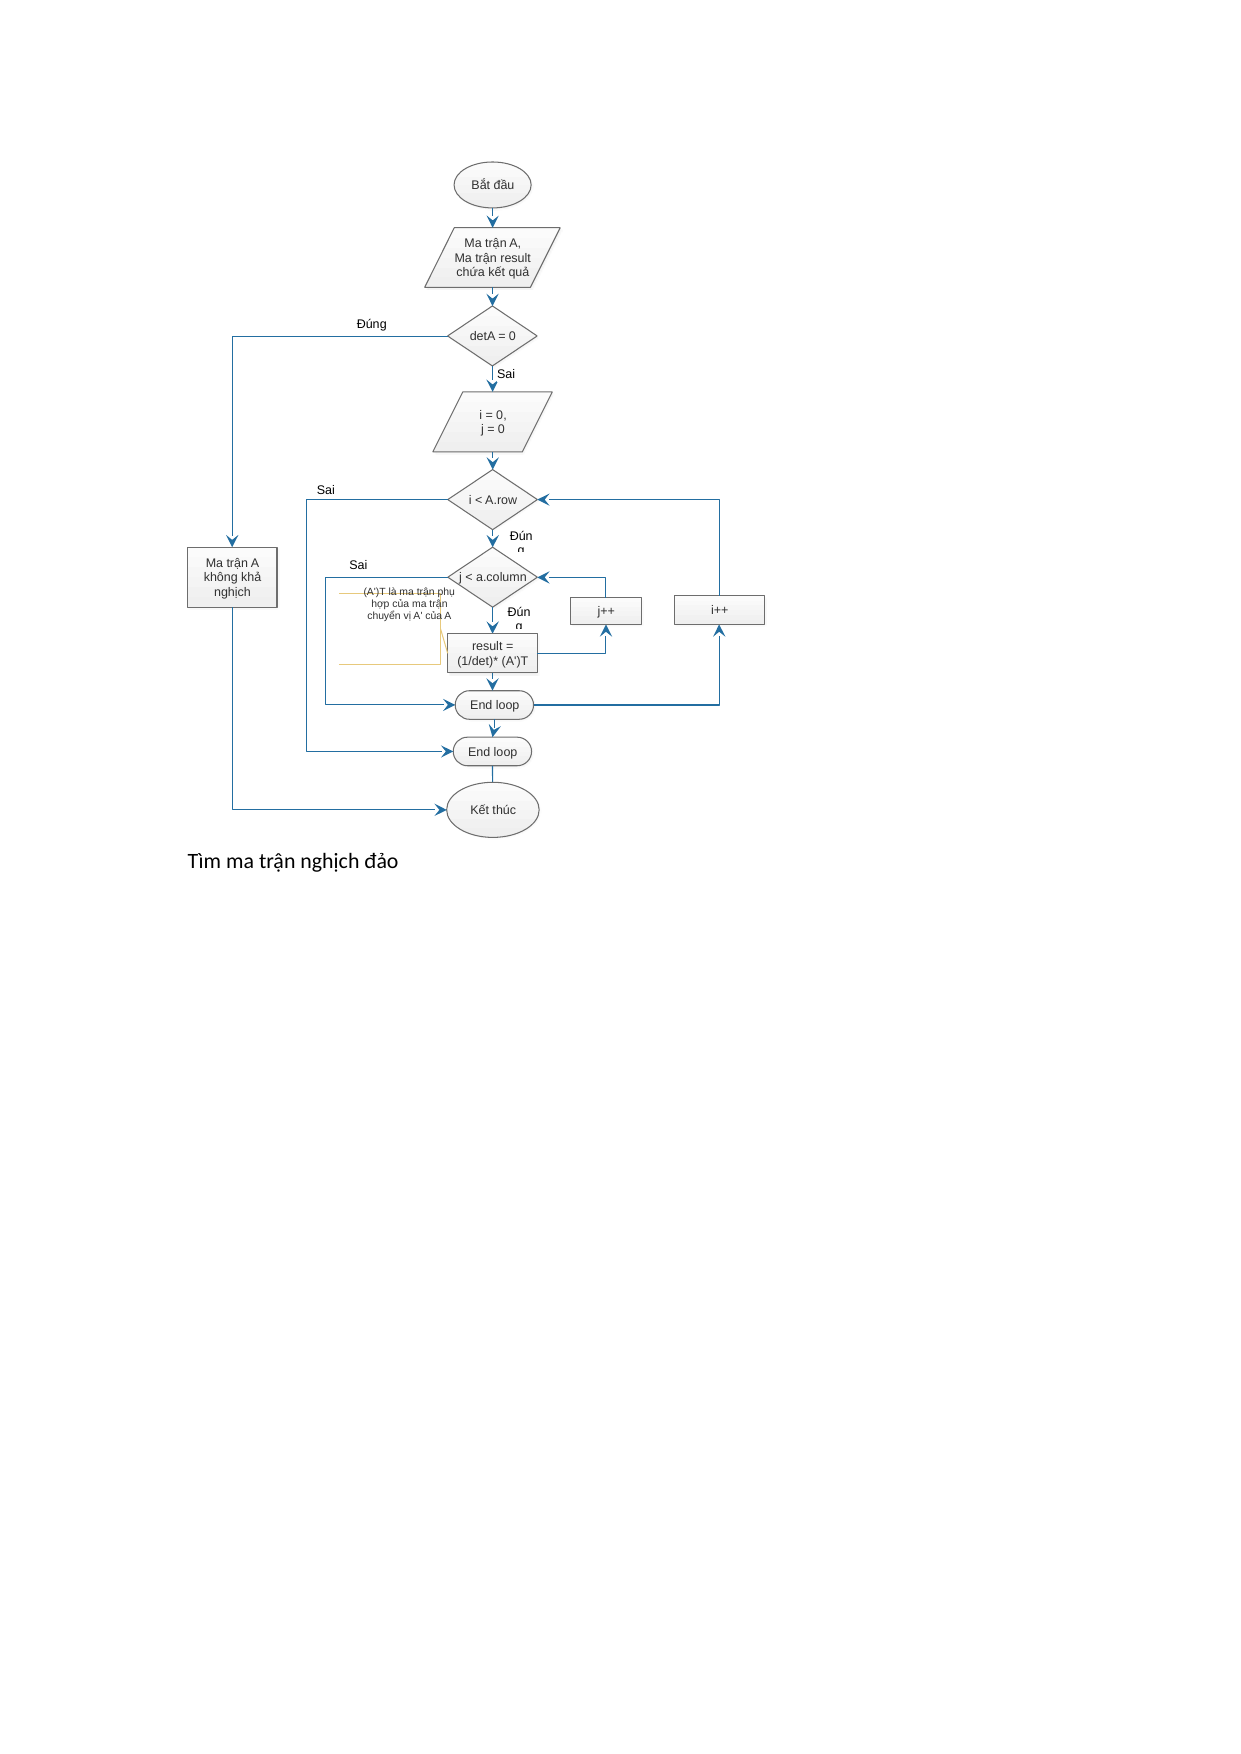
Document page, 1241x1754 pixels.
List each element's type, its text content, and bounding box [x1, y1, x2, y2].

text Tìm ma trận nghịch đảo [187, 844, 1053, 877]
